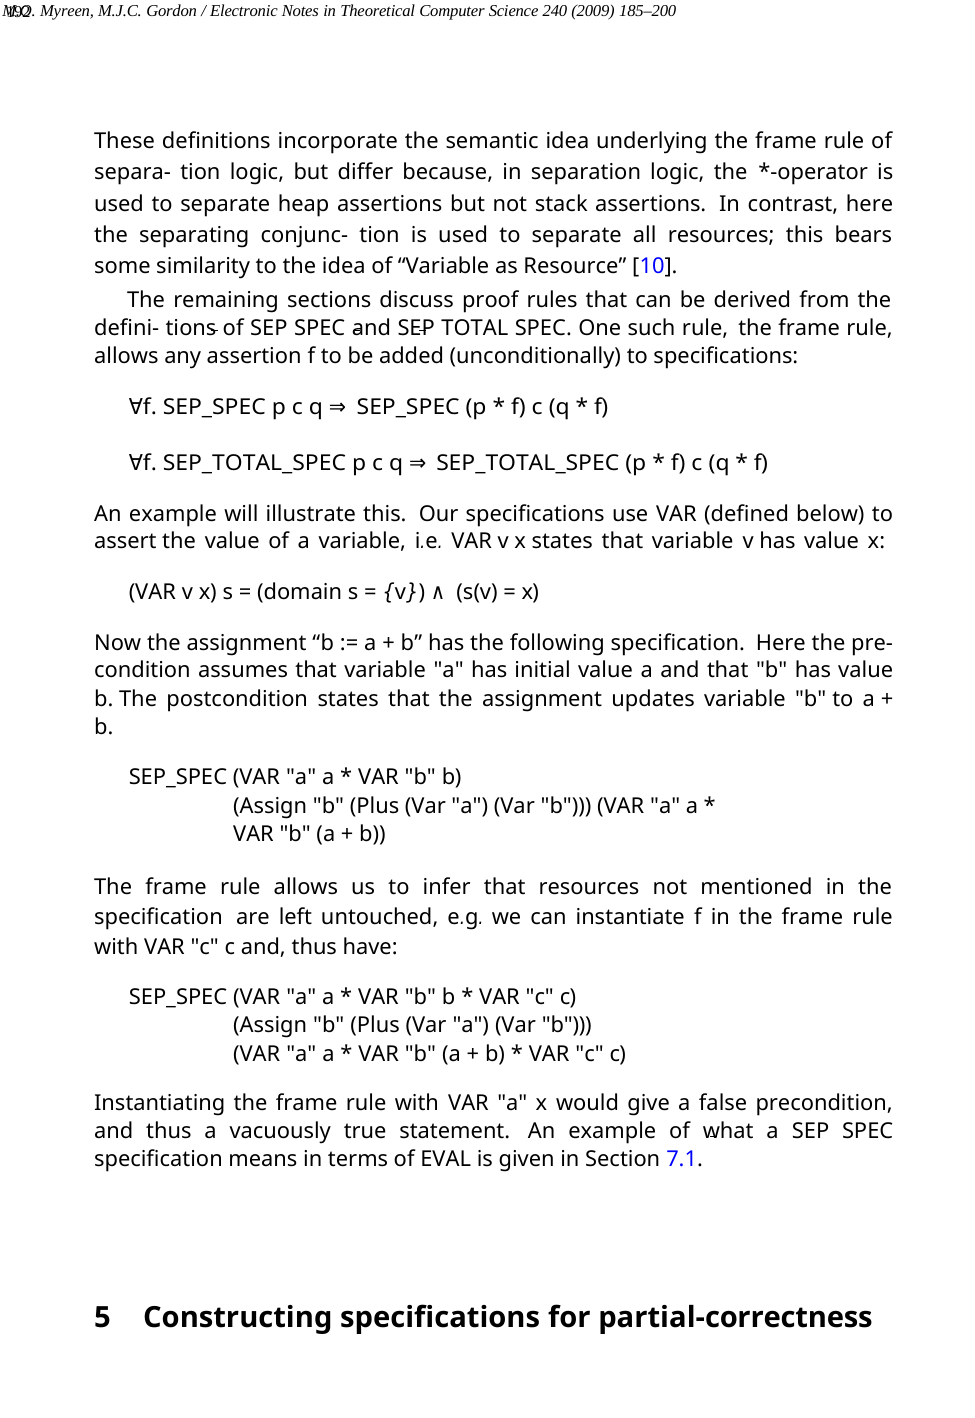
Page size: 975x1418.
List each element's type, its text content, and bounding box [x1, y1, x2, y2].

text The remaining sections discuss proof rules that can be derived from the defini- tions of SEP SPEC and SEP TOTAL SPEC. One such rule, the frame rule, allows any assertion f to be added (unconditionally) to specifications: [94, 284, 893, 370]
text These definitions incorporate the semantic idea underlying the frame rule of separa- tion logic, but differ because, in separation logic, the *-operator is used to separate heap assertions but not stack assertions. In contrast, here the separating conjunc- tion is used to separate all resources; this bears some similarity to the idea of “Variable as Resource” [10]. [94, 125, 893, 280]
text The frame rule allows us to infer that resources not mentioned in the specification are left untouched, e.g. we can instantiate f in the frame rule with VAR "c" c and, thus have: [94, 871, 893, 960]
text (VAR "a" a * VAR "b" (a + b) * VAR "c" c) [233, 1038, 904, 1067]
text Instantiating the frame rule with VAR "a" x would give a false precondition, and thus a vacuously true statement. An example of what a SEP SPEC specification means in terms of EVAL is given in Section 7.1. [94, 1088, 893, 1173]
text Now the assignment “b := a + b” has the following specification. Here the pre- condition assumes that variable "a" has initial value a and that "b" has value b. The postcondition states that the assignment updates variable "b" to a + b. [94, 628, 893, 741]
subtitle Constructing specifications for partial-correctness [94, 1296, 904, 1336]
text SEP_SPEC (VAR "a" a * VAR "b" b) [128, 762, 904, 791]
text (VAR v x) s = (domain s = {v}) ∧ (s(v) = x) [128, 576, 904, 606]
text (Assign "b" (Plus (Var "a") (Var "b"))) (VAR "a" a * VAR "b" (a + b)) [233, 791, 725, 847]
text SEP_SPEC (VAR "a" a * VAR "b" b * VAR "c" c) [129, 982, 904, 1010]
text ∀f. SEP_TOTAL_SPEC p c q ⇒ SEP_TOTAL_SPEC (p * f) c (q * f) [129, 447, 904, 477]
text An example will illustrate this. Our specifications use VAR (defined below) to assert the value of a variable, i.e. VAR v x states that variable v has value x: [94, 499, 893, 555]
text ∀f. SEP_SPEC p c q ⇒ SEP_SPEC (p * f) c (q * f) [129, 391, 904, 421]
text (Assign "b" (Plus (Var "a") (Var "b"))) [233, 1010, 904, 1038]
